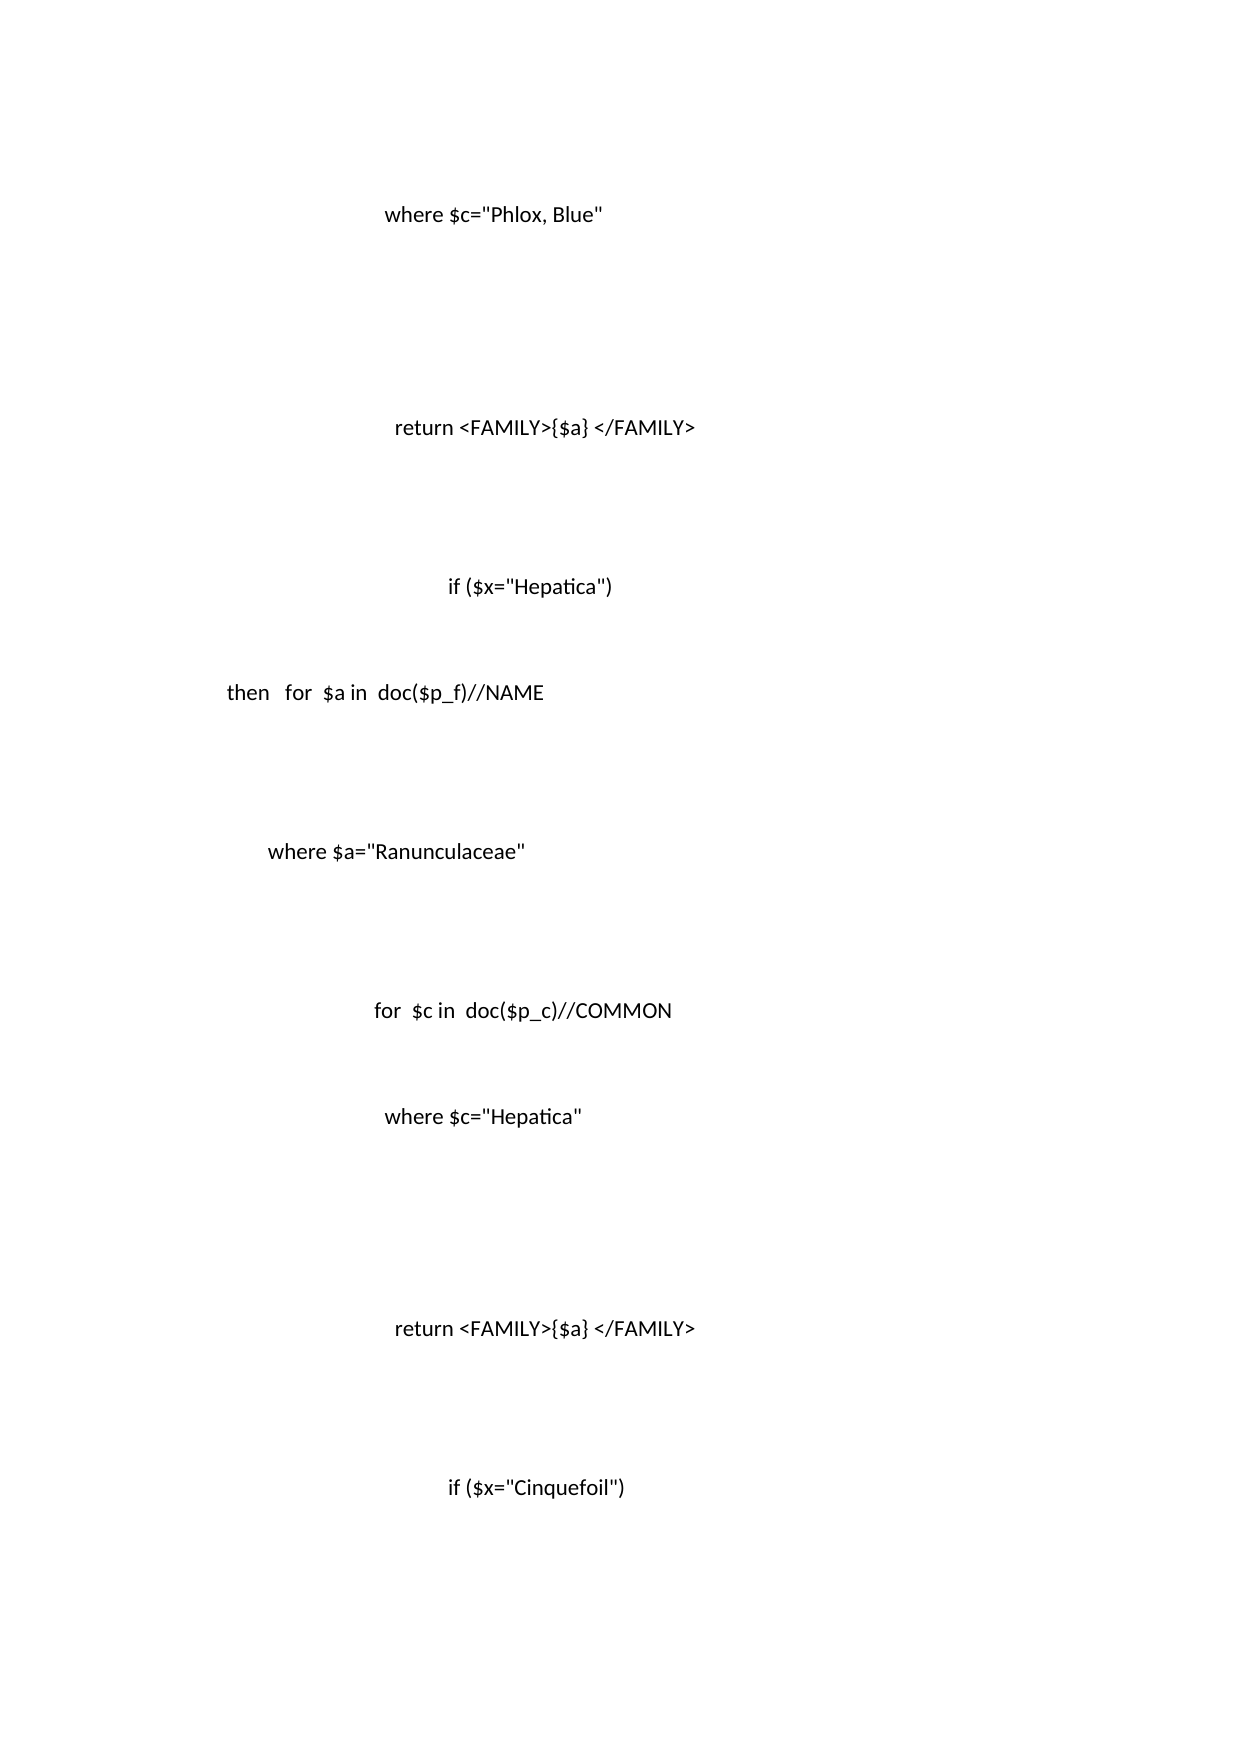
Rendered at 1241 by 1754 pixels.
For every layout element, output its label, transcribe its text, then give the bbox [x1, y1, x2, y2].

text then for $a in doc($p_f)//NAME [148, 678, 1093, 706]
text where $c="Phlox, Blue" [148, 201, 1093, 229]
text return <FAMILY>{$a} </FAMILY> [148, 413, 1093, 441]
text if ($x="Hepatica") [148, 572, 1093, 600]
text for $c in doc($p_c)//COMMON [148, 996, 1093, 1024]
text if ($x="Cinquefoil") [148, 1473, 1093, 1501]
text return <FAMILY>{$a} </FAMILY> [148, 1314, 1093, 1342]
text where $a="Ranunculaceae" [148, 837, 1093, 865]
text where $c="Hepatica" [148, 1102, 1093, 1130]
